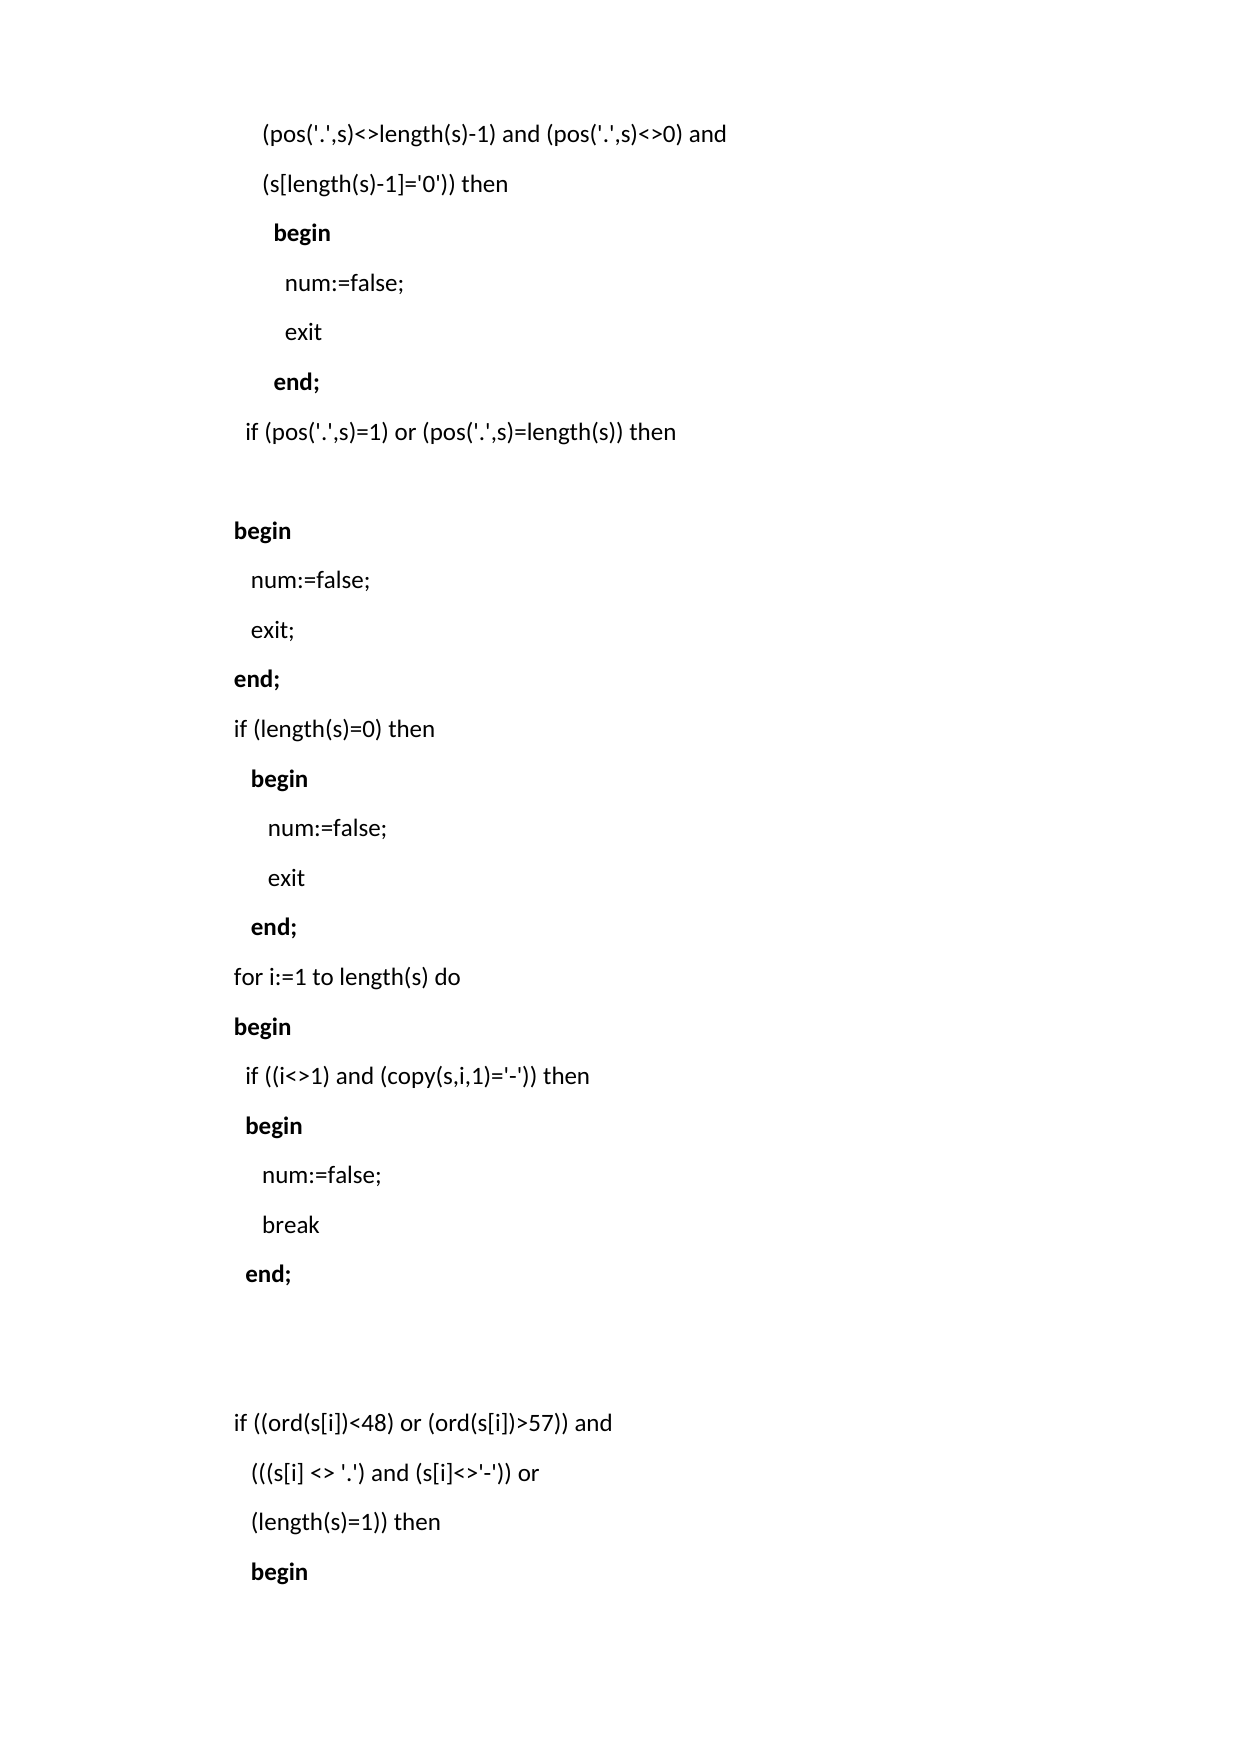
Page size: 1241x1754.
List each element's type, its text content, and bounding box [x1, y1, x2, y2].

text (s[length(s)-1]='0')) then [177, 168, 1152, 198]
text num:=false; [177, 1159, 1152, 1190]
text begin [177, 763, 1152, 793]
text (((s[i] <> '.') and (s[i]<>'-')) or [177, 1457, 1152, 1487]
text num:=false; [177, 267, 1152, 297]
text end; [177, 366, 1152, 397]
text end; [177, 663, 1152, 694]
text num:=false; [177, 812, 1152, 843]
text begin [177, 515, 1152, 545]
text exit [177, 862, 1152, 892]
text if (length(s)=0) then [177, 713, 1152, 744]
text begin [177, 1556, 1152, 1587]
text exit [177, 316, 1152, 347]
text begin [177, 1011, 1152, 1041]
text if ((i<>1) and (copy(s,i,1)='-')) then [177, 1060, 1152, 1091]
text break [177, 1209, 1152, 1239]
text begin [177, 1110, 1152, 1140]
text (length(s)=1)) then [177, 1506, 1152, 1537]
text begin [177, 217, 1152, 248]
text end; [177, 911, 1152, 942]
text if (pos('.',s)=1) or (pos('.',s)=length(s)) then [177, 416, 1152, 446]
text for i:=1 to length(s) do [177, 961, 1152, 992]
text num:=false; [177, 564, 1152, 595]
text end; [177, 1258, 1152, 1289]
text (pos('.',s)<>length(s)-1) and (pos('.',s)<>0) and [177, 118, 1152, 149]
text if ((ord(s[i])<48) or (ord(s[i])>57)) and [177, 1407, 1152, 1438]
text exit; [177, 614, 1152, 644]
